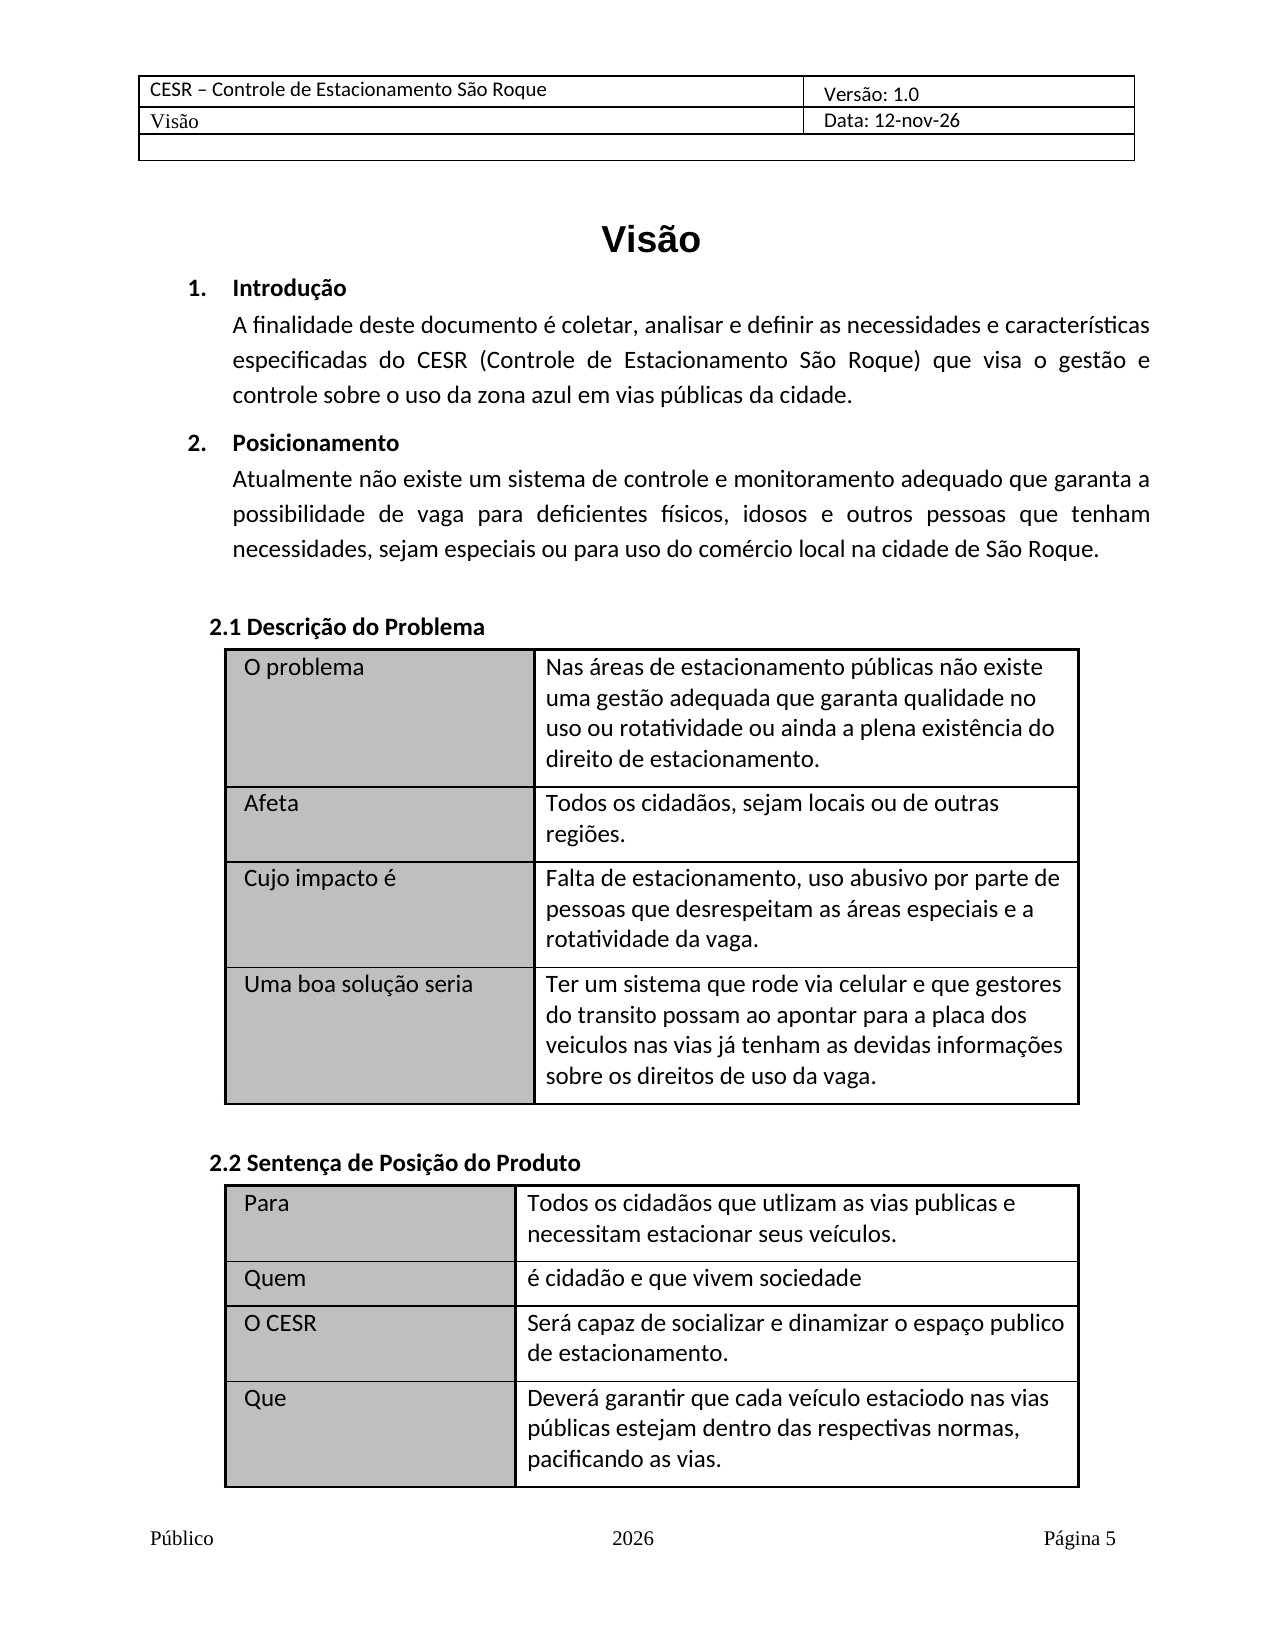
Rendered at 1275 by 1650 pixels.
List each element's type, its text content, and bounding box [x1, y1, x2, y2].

table_header Todos os cidadãos que utlizam as vias publicas e necessitam estacionar seus veículos. [517, 1187, 1077, 1261]
subtitle Sentença de Posição do Produto [209, 1147, 1152, 1178]
table_header Nas áreas de estacionamento públicas não existe uma gestão adequada que garanta qualidade no uso ou rotatividade ou ainda a plena existência do direito de estacionamento. [536, 651, 1077, 786]
table_cell Deverá garantir que cada veículo estaciodo nas vias públicas estejam dentro das respectivas normas, pacificando as vias. [517, 1382, 1077, 1486]
table_cell Afeta [227, 788, 533, 861]
table_cell Todos os cidadãos, sejam locais ou de outras regiões. [536, 788, 1077, 861]
subtitle Introdução [187, 272, 1152, 303]
subtitle Posicionamento [187, 427, 1152, 457]
table_cell é cidadão e que vivem sociedade [517, 1262, 1077, 1305]
table_cell Ter um sistema que rode via celular e que gestores do transito possam ao apontar para a placa dos veiculos nas vias já tenham as devidas informações sobre os direitos de uso da vaga. [536, 968, 1077, 1103]
table_cell Uma boa solução seria [227, 968, 533, 1103]
title Visão [150, 217, 1152, 260]
table_cell Falta de estacionamento, uso abusivo por parte de pessoas que desrespeitam as áreas especiais e a rotatividade da vaga. [536, 863, 1077, 967]
table_cell Cujo impacto é [227, 863, 533, 967]
table_header O problema [227, 651, 533, 786]
table_cell Quem [227, 1262, 514, 1305]
text A finalidade deste documento é coletar, analisar e definir as necessidades e características especificadas do CESR (Controle de Estacionamento São Roque) que visa o gestão e controle sobre o uso da zona azul em vias públicas da cidade. [232, 309, 1152, 410]
table_header Para [227, 1187, 514, 1261]
table_cell Que [227, 1382, 514, 1486]
table_cell Será capaz de socializar e dinamizar o espaço publico de estacionamento. [517, 1307, 1077, 1381]
subtitle Descrição do Problema [209, 611, 1152, 642]
text Atualmente não existe um sistema de controle e monitoramento adequado que garanta a possibilidade de vaga para deficientes físicos, idosos e outros pessoas que tenham necessidades, sejam especiais ou para uso do comércio local na cidade de São Roque. [232, 463, 1152, 564]
table_cell O CESR [227, 1307, 514, 1381]
